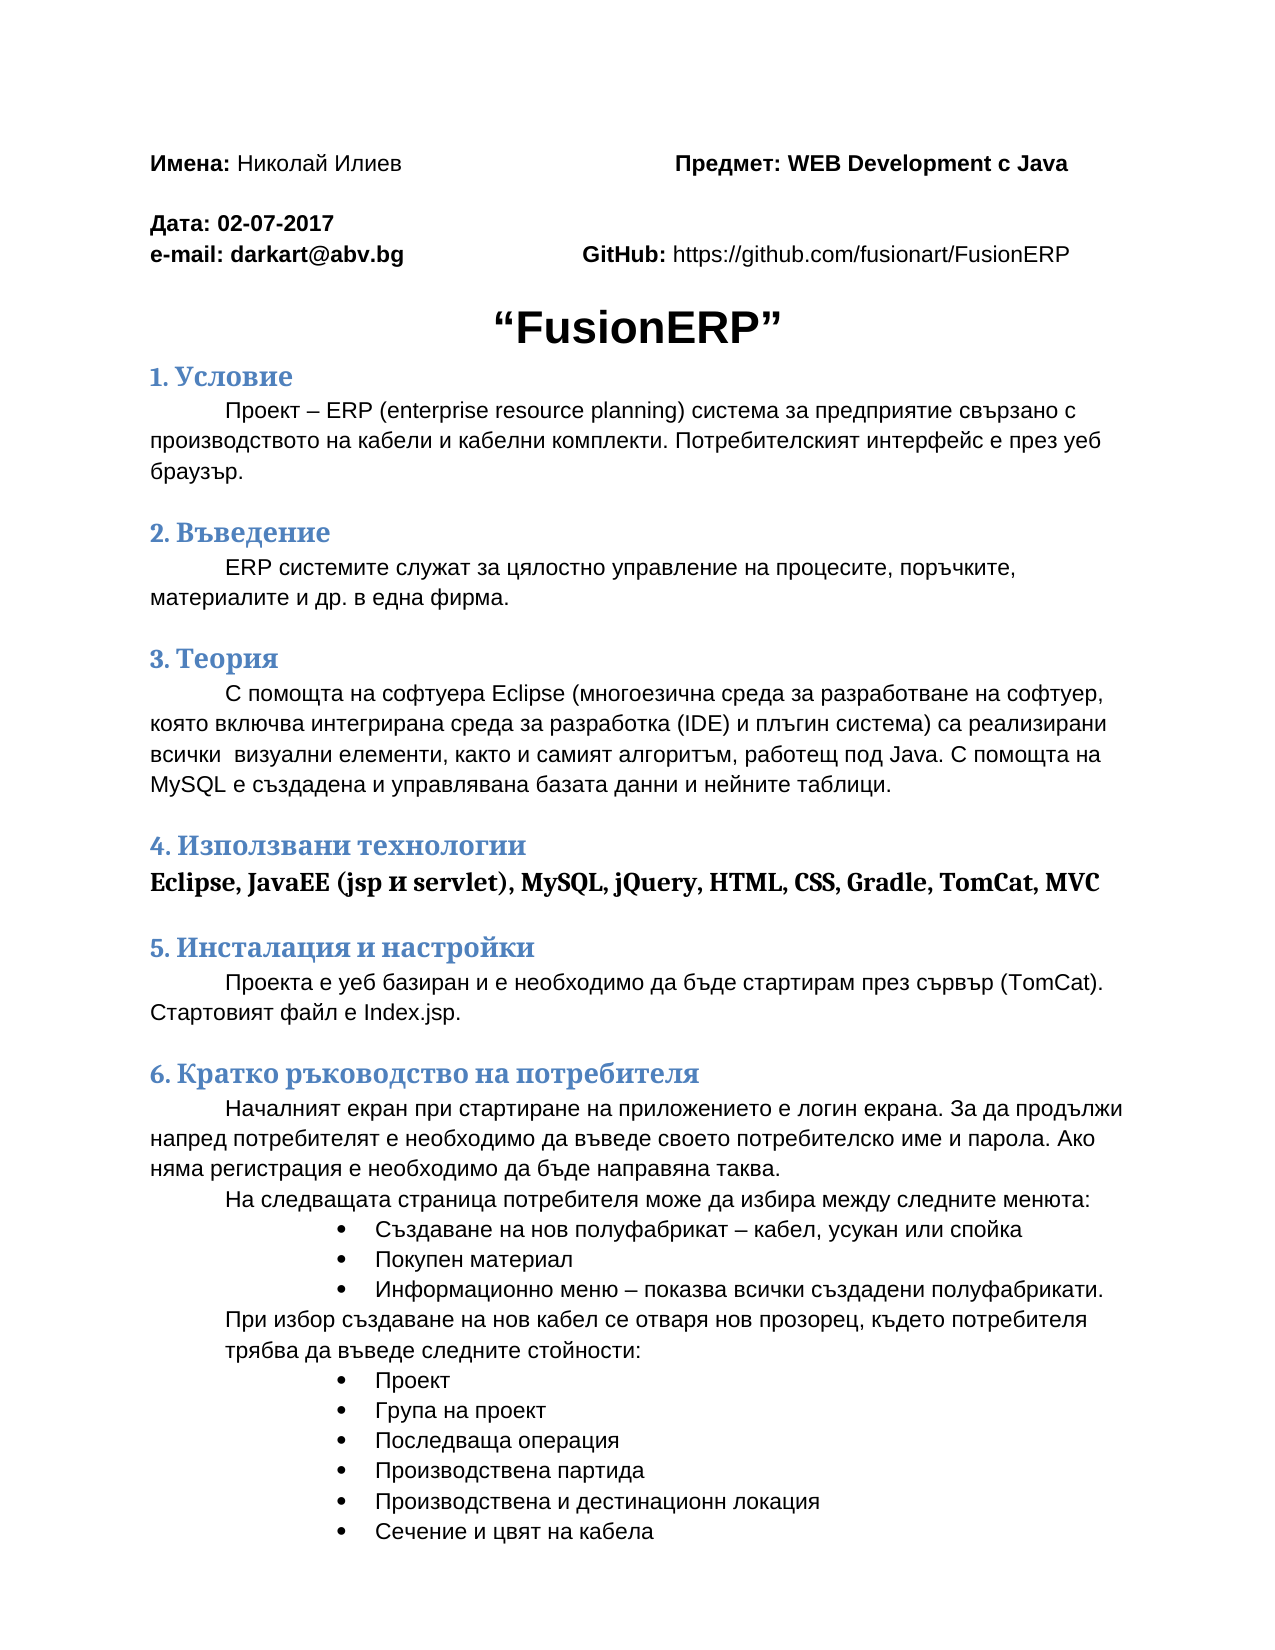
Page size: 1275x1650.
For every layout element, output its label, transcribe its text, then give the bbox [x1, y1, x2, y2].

text Проекта е уеб базиран и е необходимо да бъде стартирам през сървър (TomCat). Стартовият файл е Index.jsp. [150, 969, 1125, 1025]
text Дата: 02-07-2017 [150, 210, 1125, 237]
text 3. Теория [150, 644, 1125, 676]
text 5. Инсталация и настройки [150, 933, 1125, 964]
text Имена: Николай Илиев Предмет: WEB Development с Java [150, 150, 1125, 176]
list Производствена партида [337, 1457, 1125, 1484]
list Последваща операция [337, 1427, 1125, 1454]
text Проект – ERP (enterprise resource planning) система за предприятие свързано с производството на кабели и кабелни комплекти. Потребителският интерфейс е през уеб браузър. [150, 397, 1125, 484]
text С помощта на софтуера Eclipse (многоезична среда за разработване на софтуер, която включва интегрирана среда за разработка (IDE) и плъгин система) са реализирани всички визуални елементи, както и самият алгоритъм, работещ под Java. С помощта на MySQL е създадена и управлявана базата данни и нейните таблици. [150, 680, 1125, 797]
list Сечение и цвят на кабела [337, 1518, 1125, 1544]
list Проект [337, 1367, 1125, 1393]
text На следващата страница потребителя може да избира между следните менюта: [150, 1186, 1125, 1212]
text ERP системите служат за цялостно управление на процесите, поръчките, материалите и др. в една фирма. [150, 554, 1125, 610]
text “FusionERP” [150, 301, 1125, 354]
list Производствена и дестинационн локация [337, 1488, 1125, 1514]
text Началният екран при стартиране на приложението е логин екрана. За да продължи напред потребителят е необходимо да въведе своето потребителско име и парола. Ако няма регистрация е необходимо да бъде направяна таква. [150, 1095, 1125, 1182]
text 2. Въведение [150, 518, 1125, 549]
text При избор създаване на нов кабел се отваря нов прозорец, където потребителя трябва да въведе следните стойности: [225, 1306, 1125, 1363]
text e-mail: darkart@abv.bg GitHub: https://github.com/fusionart/FusionERP [150, 241, 1125, 267]
list Покупен материал [337, 1246, 1125, 1272]
text 1. Условие [150, 362, 1125, 393]
list Група на проект [337, 1397, 1125, 1423]
list Създаване на нов полуфабрикат – кабел, усукан или спойка [337, 1216, 1125, 1242]
text 6. Кратко ръководство на потребителя [150, 1059, 1125, 1090]
text 4. Използвани технологии [150, 831, 1125, 862]
list Информационно меню – показва всички създадени полуфабрикати. [337, 1276, 1125, 1303]
text Eclipse, JavaEE (jsp и servlet), MySQL, jQuery, HTML, CSS, Gradle, TomCat, MVC [150, 867, 1125, 898]
